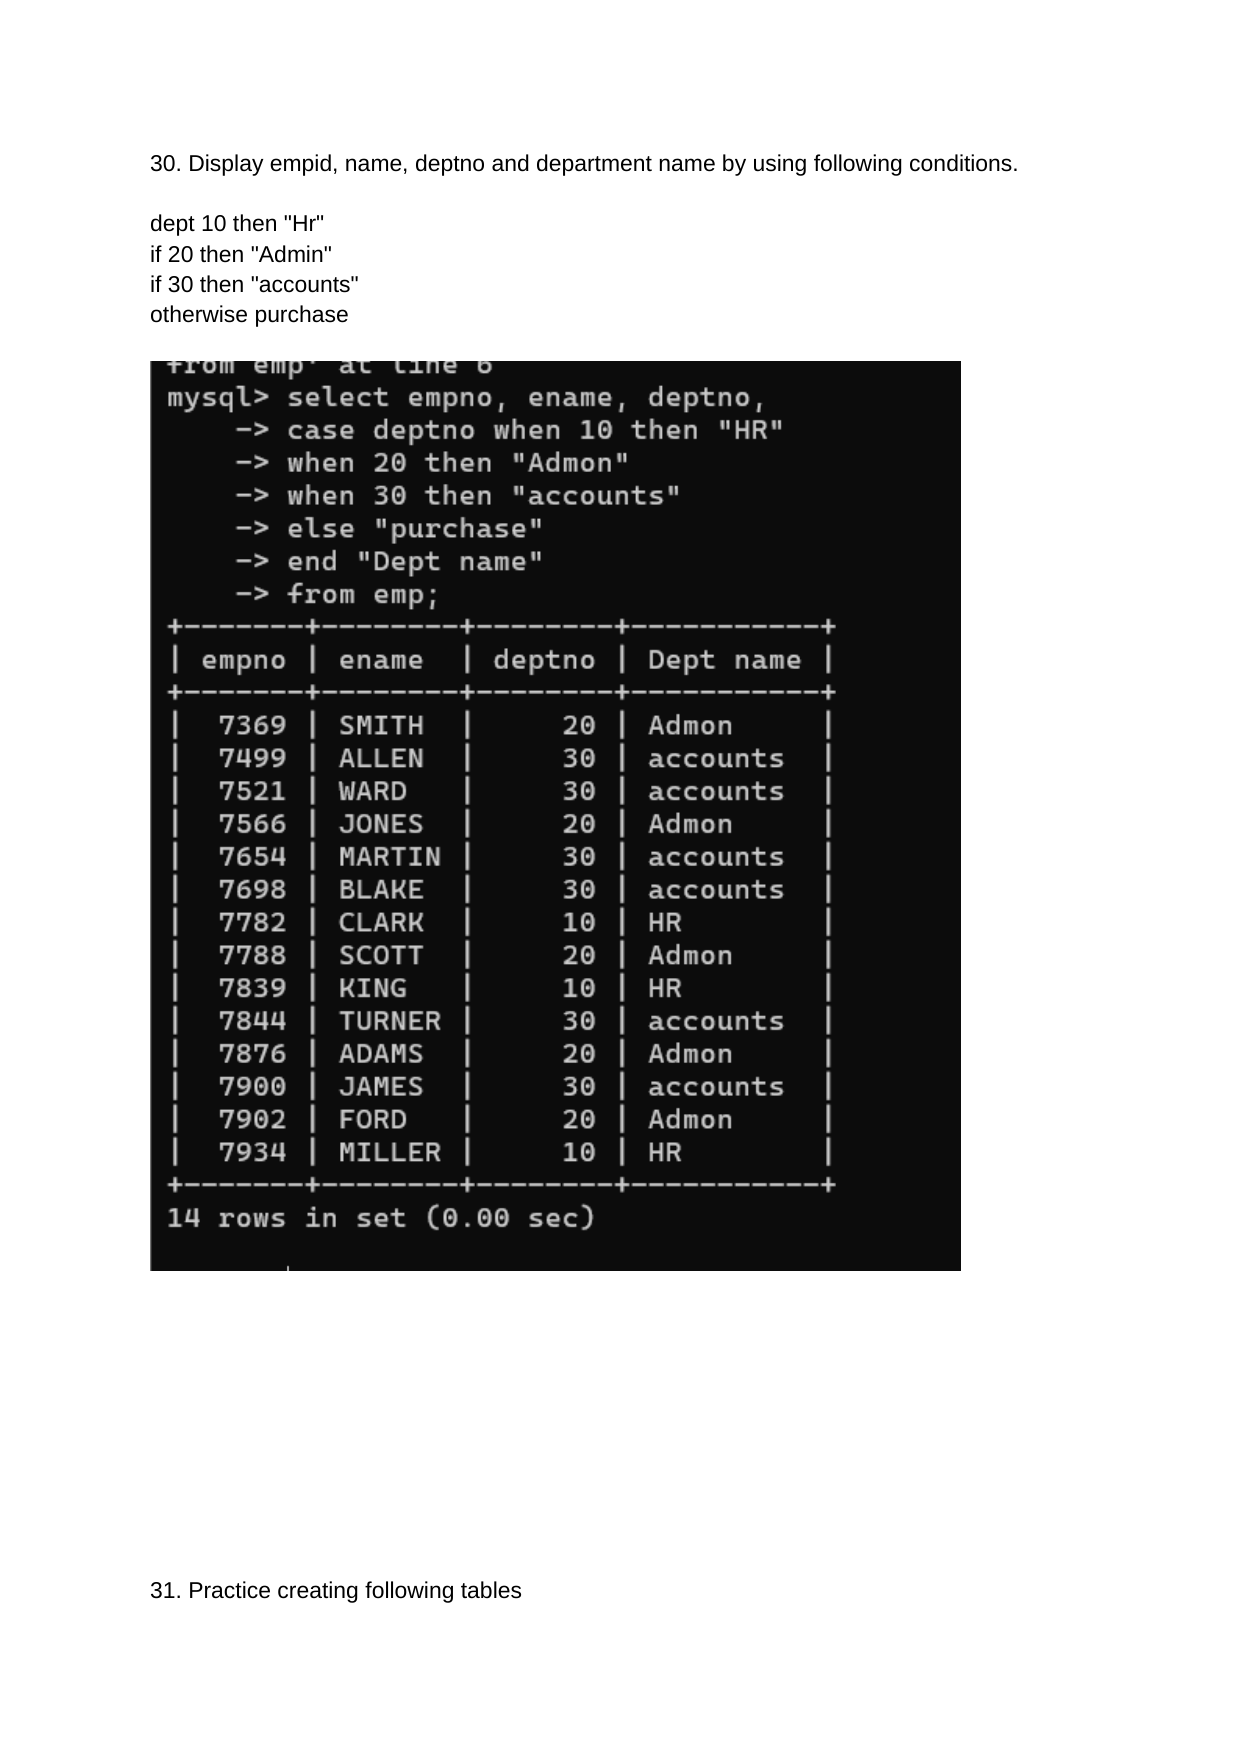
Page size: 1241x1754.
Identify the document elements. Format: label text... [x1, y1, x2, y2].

text if 30 then "accounts" [150, 271, 1090, 297]
text if 20 then "Admin" [150, 241, 1090, 267]
text 30. Display empid, name, deptno and department name by using following conditions. [150, 150, 1090, 176]
text otherwise purchase [150, 301, 1090, 327]
text 31. Practice creating following tables [150, 1577, 1090, 1603]
text dept 10 then "Hr" [150, 210, 1090, 237]
picture [150, 361, 961, 1271]
